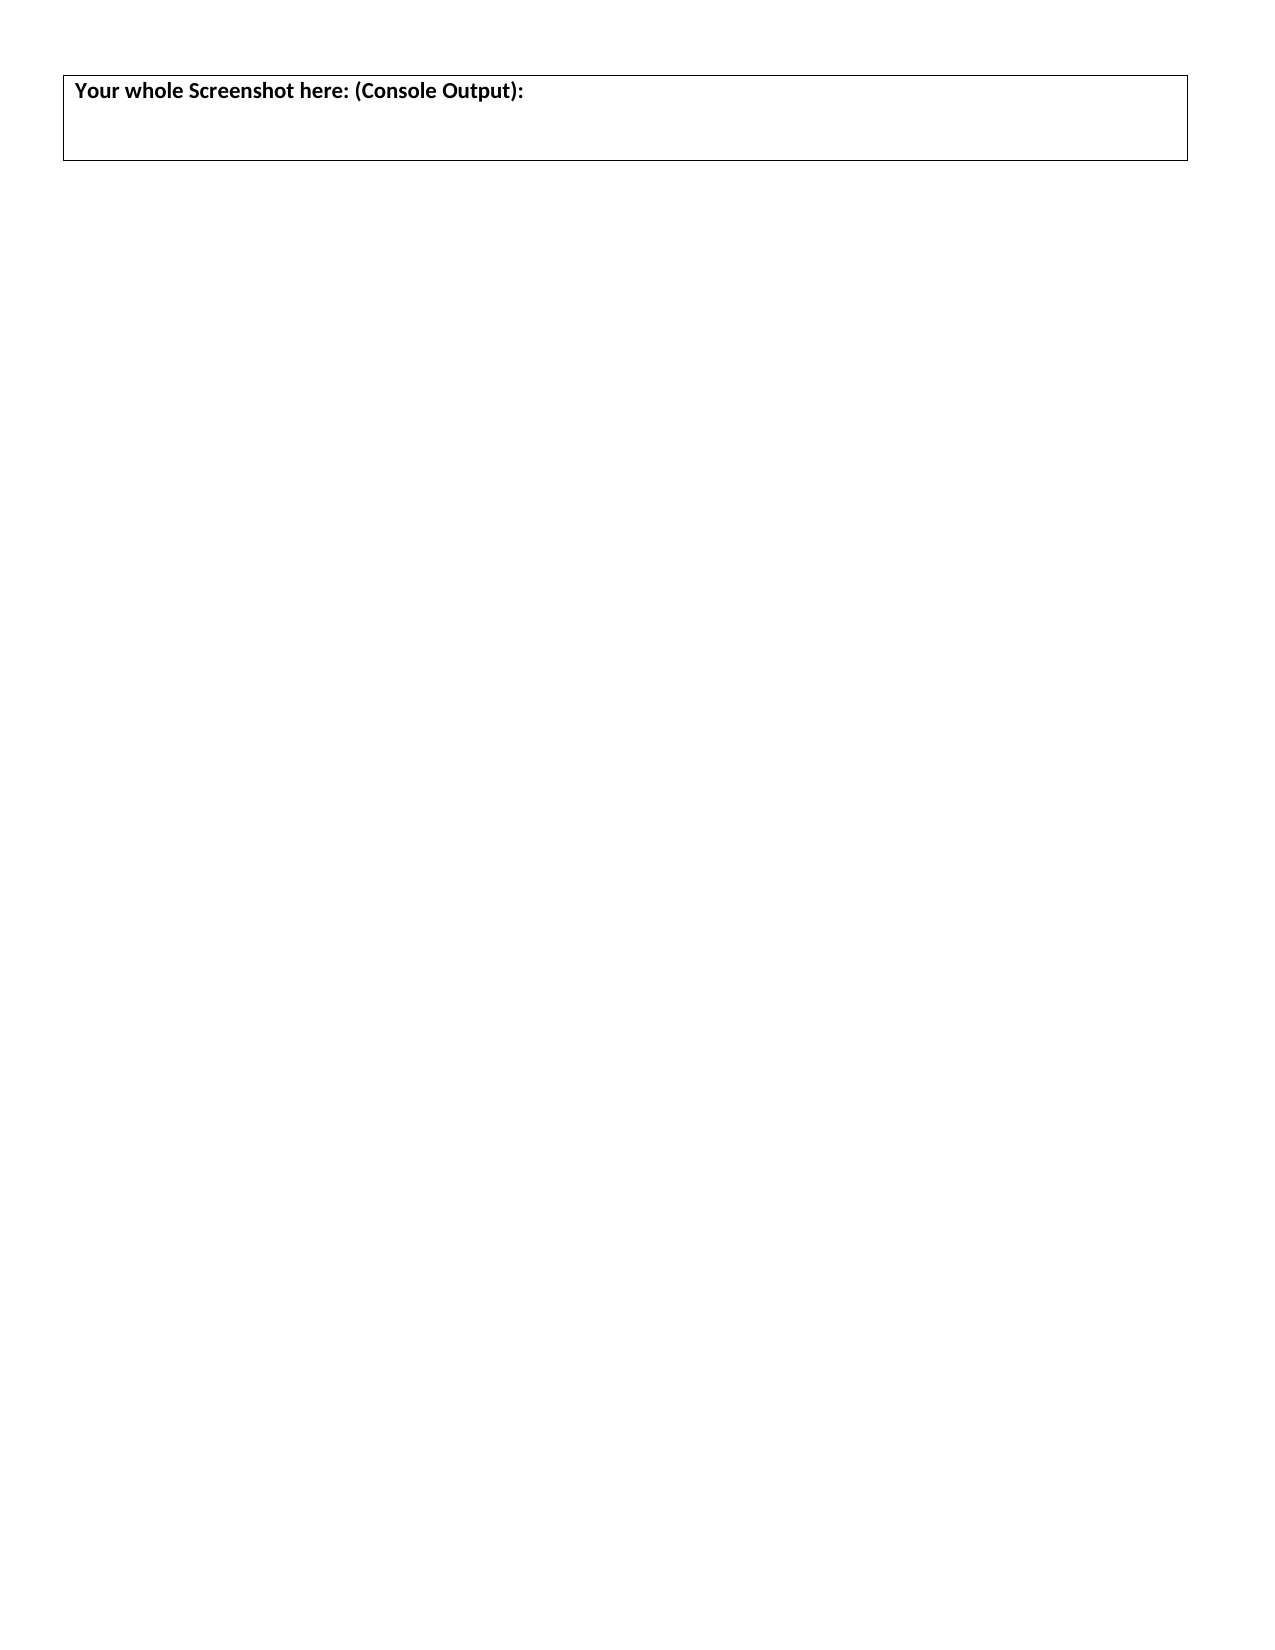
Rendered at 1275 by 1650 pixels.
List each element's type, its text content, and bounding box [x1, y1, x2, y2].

table_cell Your whole Screenshot here: (Console Output): [64, 76, 1187, 160]
